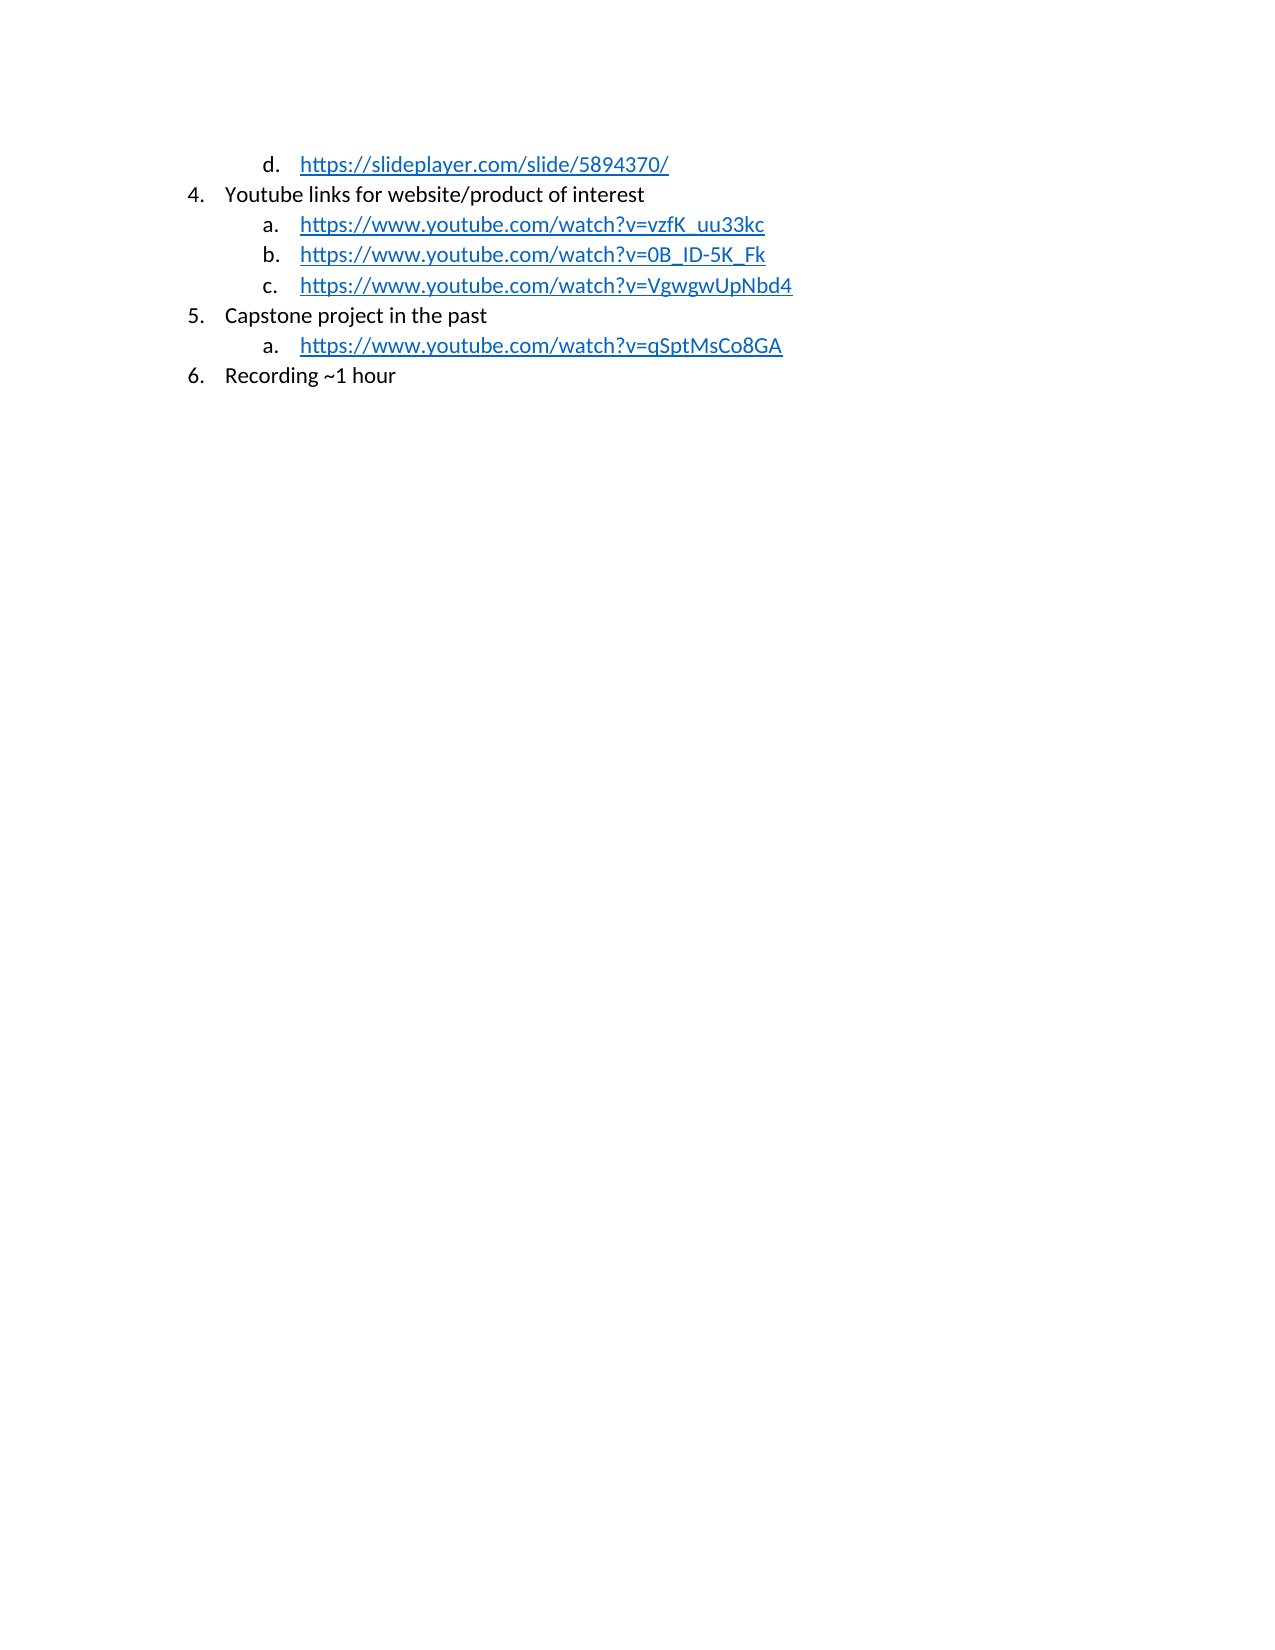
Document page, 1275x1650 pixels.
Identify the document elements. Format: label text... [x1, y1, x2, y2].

list Recording ~1 hour [187, 361, 1125, 389]
list https://slideplayer.com/slide/5894370/ [262, 150, 1125, 178]
list https://www.youtube.com/watch?v=vzfK_uu33kc [262, 210, 1125, 238]
list https://www.youtube.com/watch?v=0B_ID-5K_Fk [262, 241, 1125, 269]
list Youtube links for website/product of interest [187, 180, 1125, 208]
list Capstone project in the past [187, 301, 1125, 329]
list https://www.youtube.com/watch?v=qSptMsCo8GA [262, 331, 1125, 359]
list https://www.youtube.com/watch?v=VgwgwUpNbd4 [262, 271, 1125, 299]
